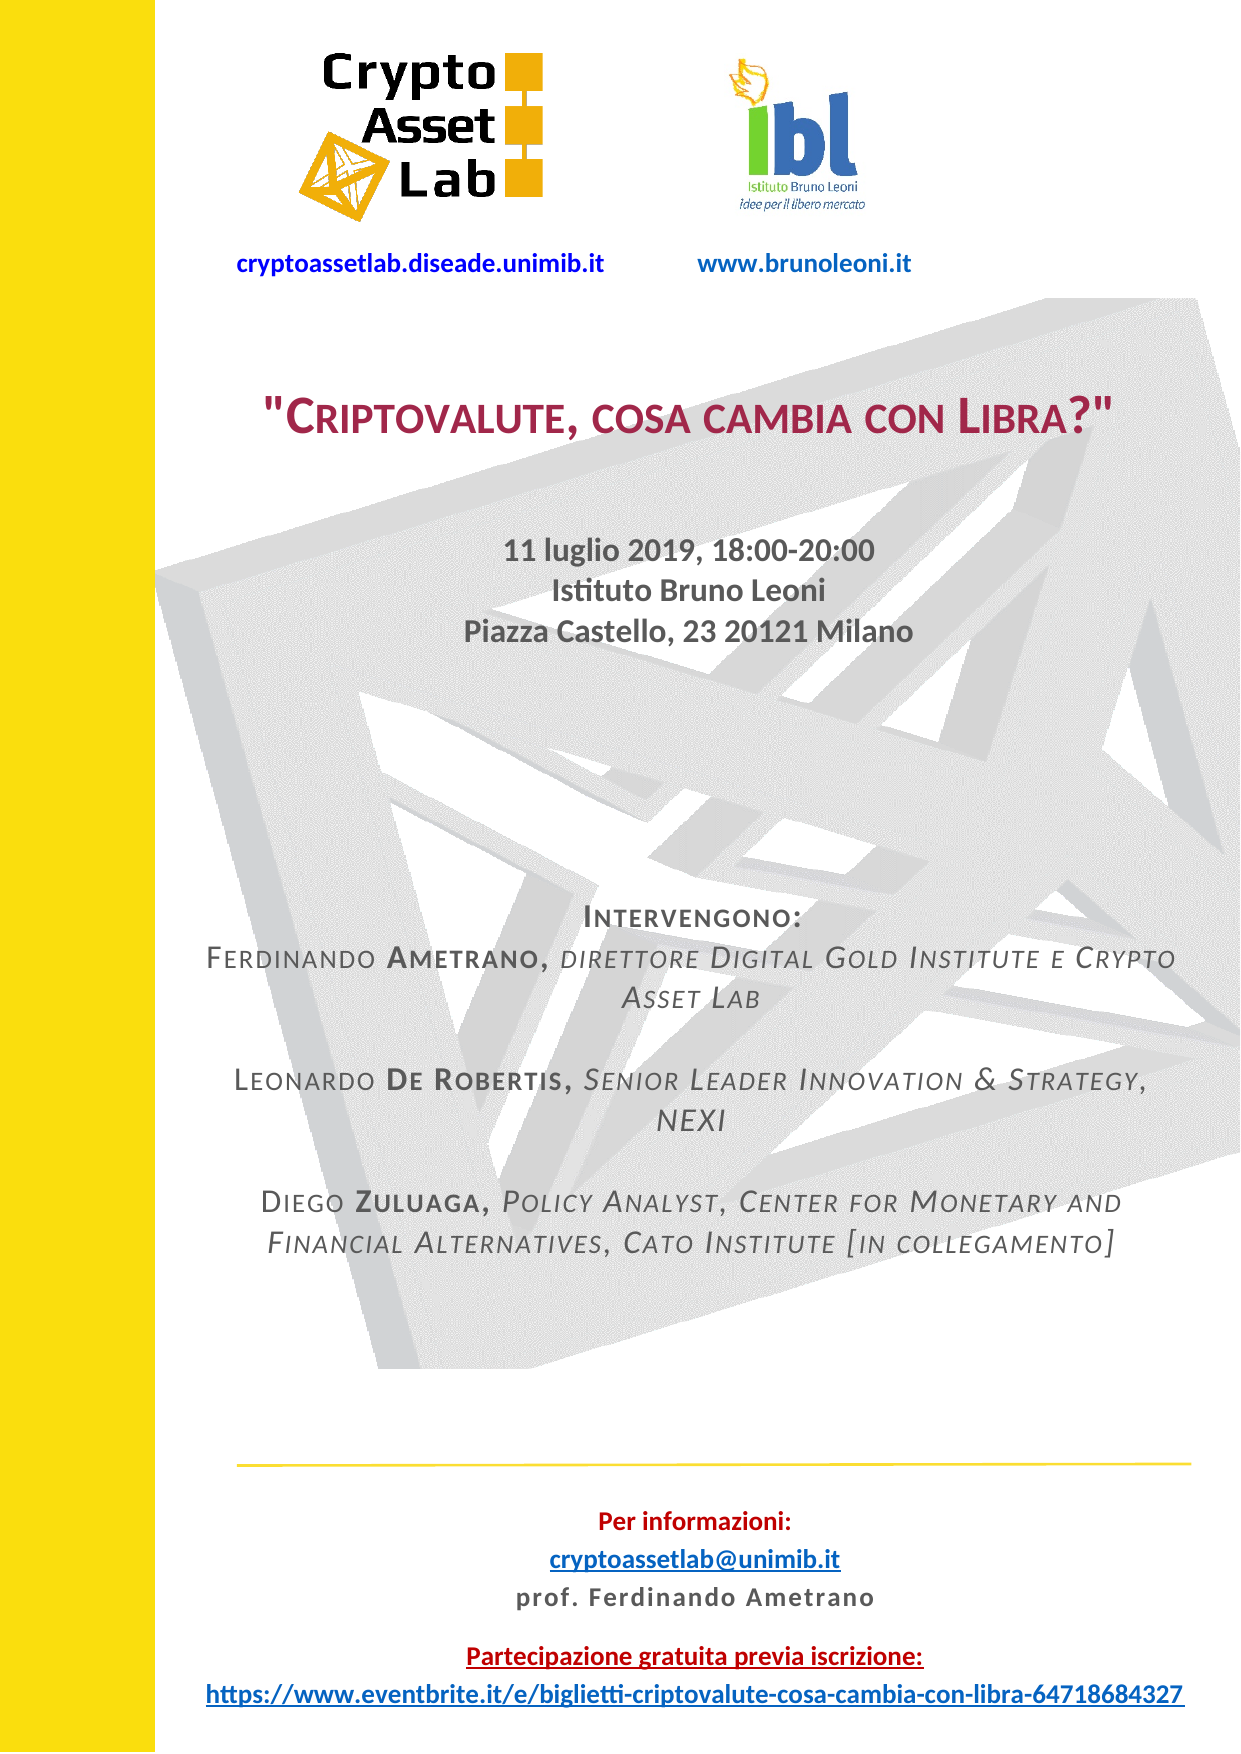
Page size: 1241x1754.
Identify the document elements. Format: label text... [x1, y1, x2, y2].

picture [155, 298, 1241, 1369]
table_header [225, 53, 616, 247]
picture [724, 53, 879, 218]
picture [298, 53, 543, 222]
table_cell www.brunoleoni.it [616, 247, 986, 365]
table_cell cryptoassetlab.diseade.unimib.it [225, 247, 616, 365]
table_header [616, 53, 986, 247]
